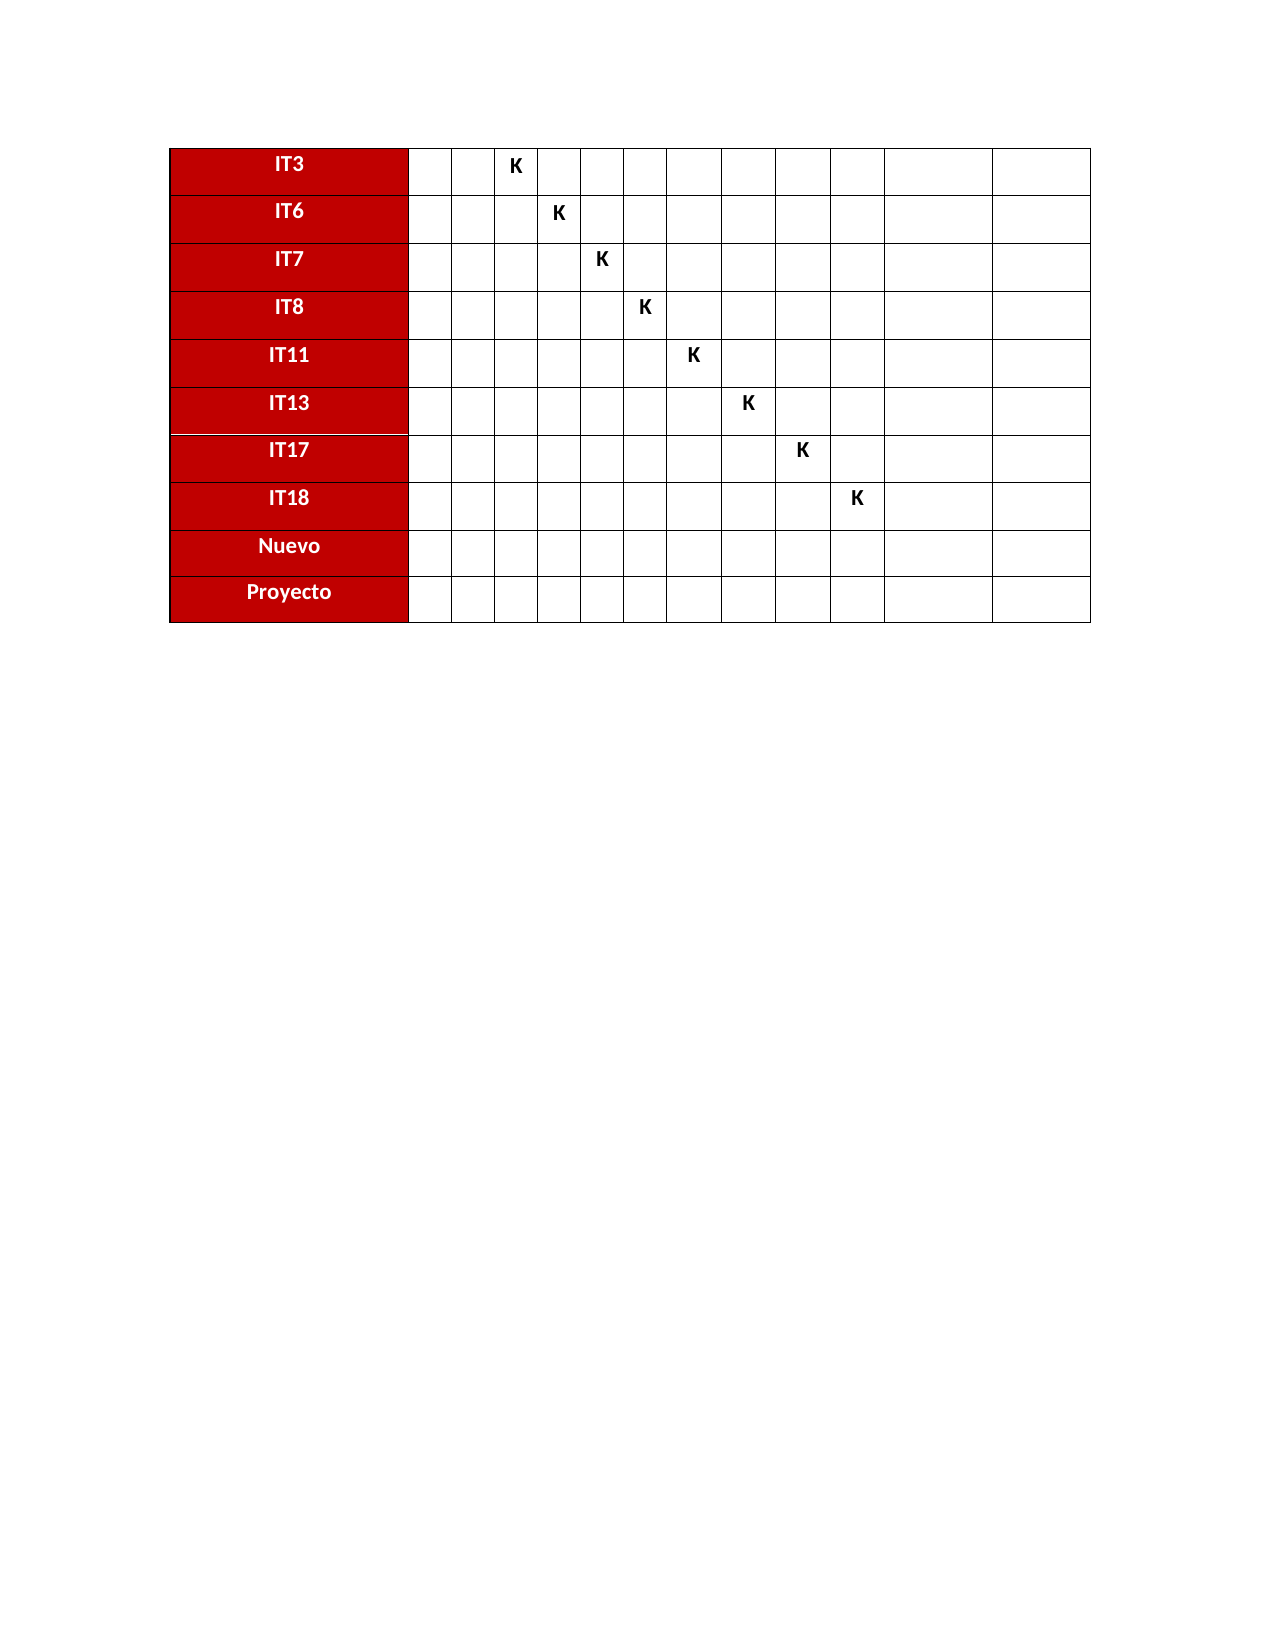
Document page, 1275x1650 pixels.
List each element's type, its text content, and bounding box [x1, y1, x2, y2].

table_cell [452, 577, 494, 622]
table_cell [538, 340, 580, 387]
table_cell [624, 340, 666, 387]
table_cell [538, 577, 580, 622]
table_cell [993, 340, 1090, 387]
table_cell IT3 [171, 149, 408, 195]
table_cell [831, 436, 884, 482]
table_cell [722, 292, 775, 339]
table_cell [624, 388, 666, 434]
table_cell [667, 149, 721, 195]
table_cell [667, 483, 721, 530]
table_cell [667, 388, 721, 434]
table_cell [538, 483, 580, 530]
table_cell IT17 [171, 436, 408, 482]
table_cell [538, 436, 580, 482]
table_cell IT8 [171, 292, 408, 339]
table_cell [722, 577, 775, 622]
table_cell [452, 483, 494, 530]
table_cell [581, 388, 623, 434]
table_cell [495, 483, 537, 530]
table_cell K [581, 244, 623, 291]
table_cell [409, 196, 451, 243]
table_cell K [667, 340, 721, 387]
table_cell [831, 292, 884, 339]
table_cell [409, 340, 451, 387]
table_cell [722, 340, 775, 387]
table_cell [993, 388, 1090, 434]
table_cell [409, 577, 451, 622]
table_cell [581, 196, 623, 243]
table_cell [885, 196, 992, 243]
table_cell [885, 388, 992, 434]
table_cell IT7 [171, 244, 408, 291]
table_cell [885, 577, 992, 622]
table_cell [581, 340, 623, 387]
table_cell [538, 388, 580, 434]
table_cell [495, 196, 537, 243]
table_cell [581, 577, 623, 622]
table_cell [885, 149, 992, 195]
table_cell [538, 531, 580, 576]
table_cell [993, 244, 1090, 291]
table_cell [452, 436, 494, 482]
table_cell [776, 244, 830, 291]
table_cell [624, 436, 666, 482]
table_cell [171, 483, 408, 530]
table_cell IT11 [171, 340, 408, 387]
table_cell [831, 340, 884, 387]
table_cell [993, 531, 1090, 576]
table_cell K [538, 196, 580, 243]
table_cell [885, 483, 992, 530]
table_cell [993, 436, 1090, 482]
table_cell [495, 388, 537, 434]
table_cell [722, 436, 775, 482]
table_cell [831, 244, 884, 291]
table_cell [885, 244, 992, 291]
table_cell [409, 436, 451, 482]
table_cell [581, 436, 623, 482]
table_cell [722, 149, 775, 195]
table_cell [452, 388, 494, 434]
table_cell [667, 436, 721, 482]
table_cell [667, 196, 721, 243]
table_cell [452, 340, 494, 387]
table_cell [495, 436, 537, 482]
table_cell K [624, 292, 666, 339]
table_cell [885, 340, 992, 387]
table_cell IT13 [171, 388, 408, 434]
table_cell [581, 292, 623, 339]
table_cell [538, 149, 580, 195]
table_cell [409, 388, 451, 434]
table_cell [452, 149, 494, 195]
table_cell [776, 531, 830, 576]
table_cell [452, 196, 494, 243]
table_cell [538, 292, 580, 339]
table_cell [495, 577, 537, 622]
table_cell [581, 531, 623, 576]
table_cell [993, 149, 1090, 195]
table_cell [776, 196, 830, 243]
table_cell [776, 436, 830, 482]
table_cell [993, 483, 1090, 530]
table_cell [624, 244, 666, 291]
table_cell [776, 340, 830, 387]
table_cell [993, 196, 1090, 243]
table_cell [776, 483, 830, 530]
table_cell [831, 388, 884, 434]
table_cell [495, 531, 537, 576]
table_cell [885, 292, 992, 339]
table_cell [722, 244, 775, 291]
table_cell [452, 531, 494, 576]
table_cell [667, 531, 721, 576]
table_cell [495, 244, 537, 291]
table_cell [495, 292, 537, 339]
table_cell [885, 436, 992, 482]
table_cell [495, 340, 537, 387]
table_cell [452, 244, 494, 291]
table_cell [776, 388, 830, 434]
table_cell [581, 149, 623, 195]
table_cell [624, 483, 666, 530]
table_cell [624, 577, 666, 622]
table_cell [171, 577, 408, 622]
table_cell [409, 292, 451, 339]
table_cell [776, 292, 830, 339]
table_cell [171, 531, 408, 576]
table_cell [452, 292, 494, 339]
table_cell [667, 244, 721, 291]
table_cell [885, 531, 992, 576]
table_cell [722, 196, 775, 243]
table_cell [538, 244, 580, 291]
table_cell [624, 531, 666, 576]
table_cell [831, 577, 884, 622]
table_cell [831, 196, 884, 243]
table_cell [831, 149, 884, 195]
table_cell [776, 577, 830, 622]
table_cell [776, 149, 830, 195]
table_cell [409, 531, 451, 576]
table_cell IT6 [171, 196, 408, 243]
table_cell K [722, 388, 775, 434]
table_cell [993, 292, 1090, 339]
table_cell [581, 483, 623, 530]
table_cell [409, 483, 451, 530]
table_cell [624, 196, 666, 243]
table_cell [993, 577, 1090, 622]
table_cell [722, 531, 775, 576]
table_cell [409, 149, 451, 195]
table_cell [624, 149, 666, 195]
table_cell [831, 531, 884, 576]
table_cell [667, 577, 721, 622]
table_cell K [495, 149, 537, 195]
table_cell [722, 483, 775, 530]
table_cell [667, 292, 721, 339]
table_cell [409, 244, 451, 291]
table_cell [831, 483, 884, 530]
